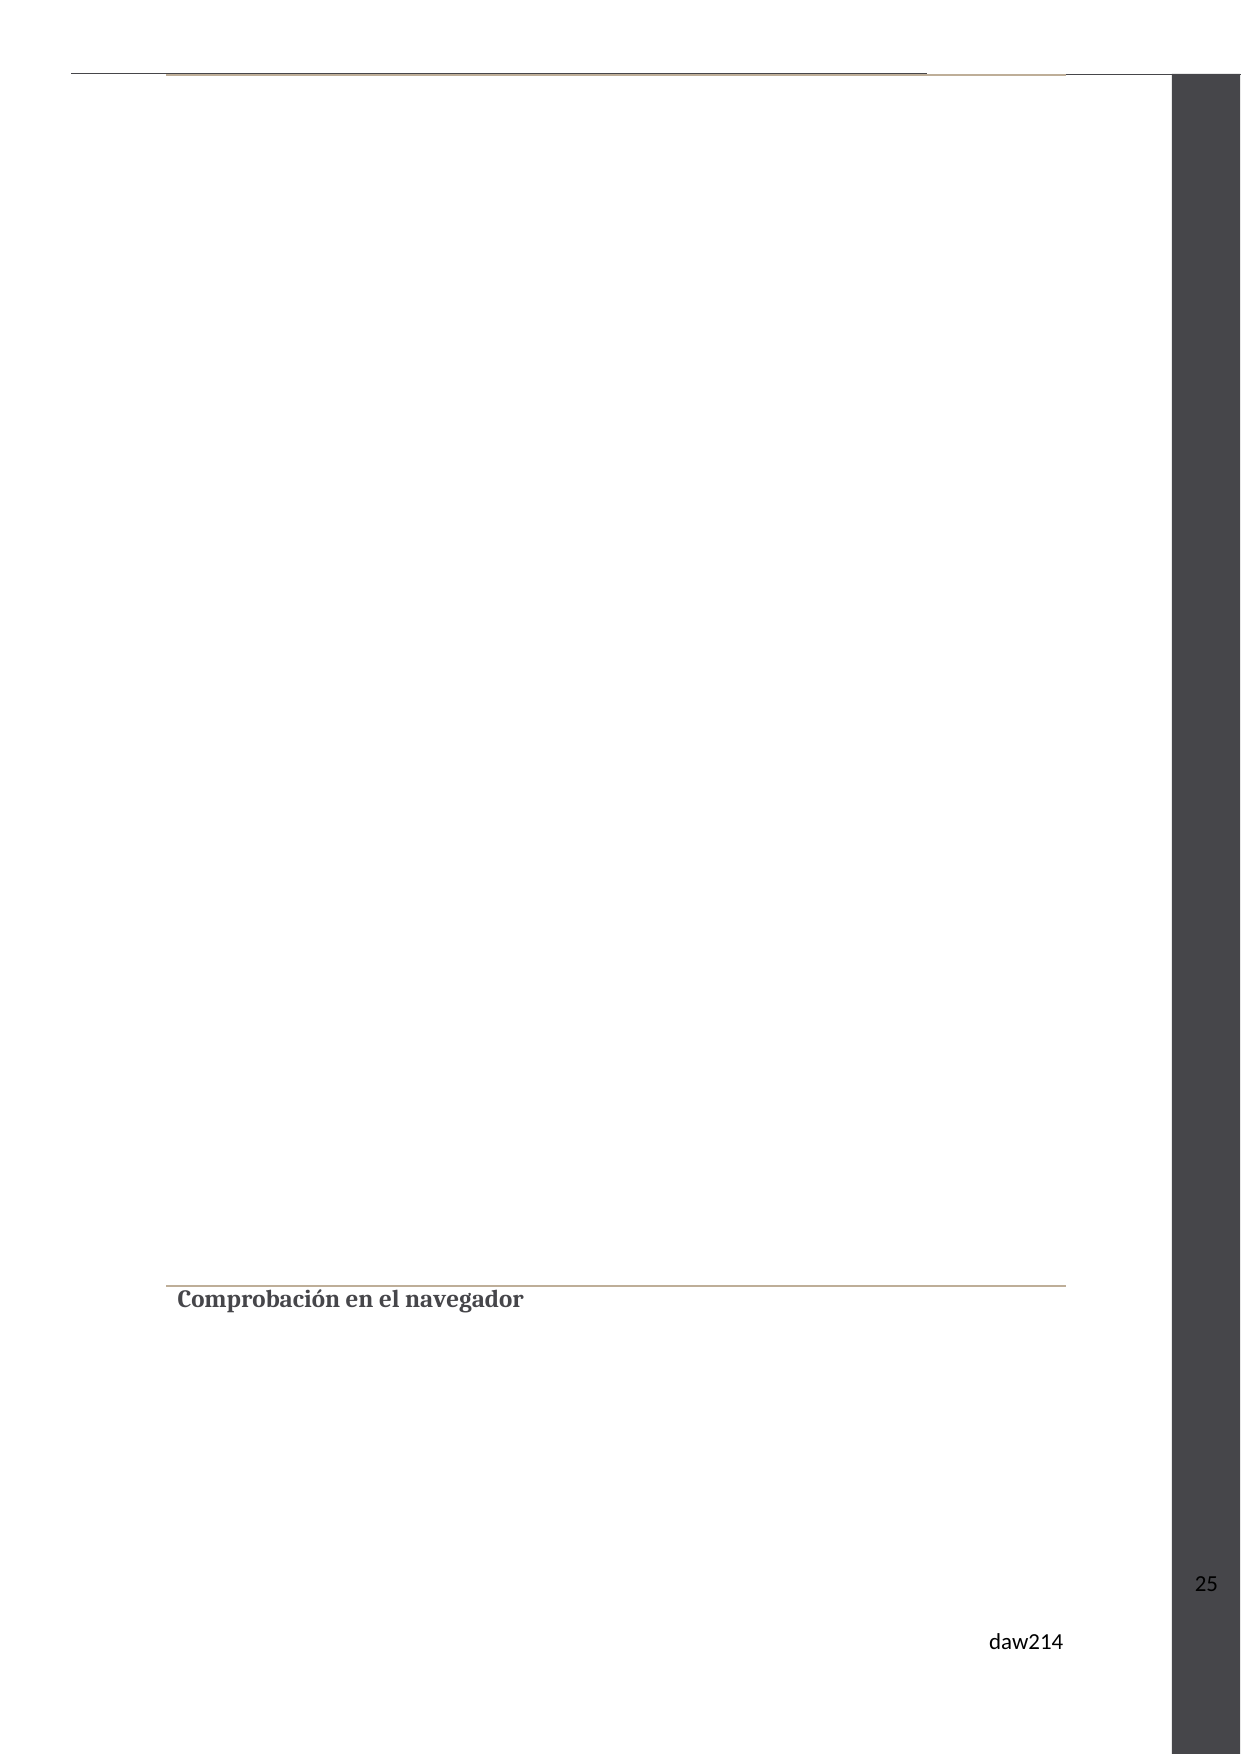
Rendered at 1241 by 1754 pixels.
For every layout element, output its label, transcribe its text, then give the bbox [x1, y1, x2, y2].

subtitle Comprobación en el navegador [177, 1287, 1063, 1314]
